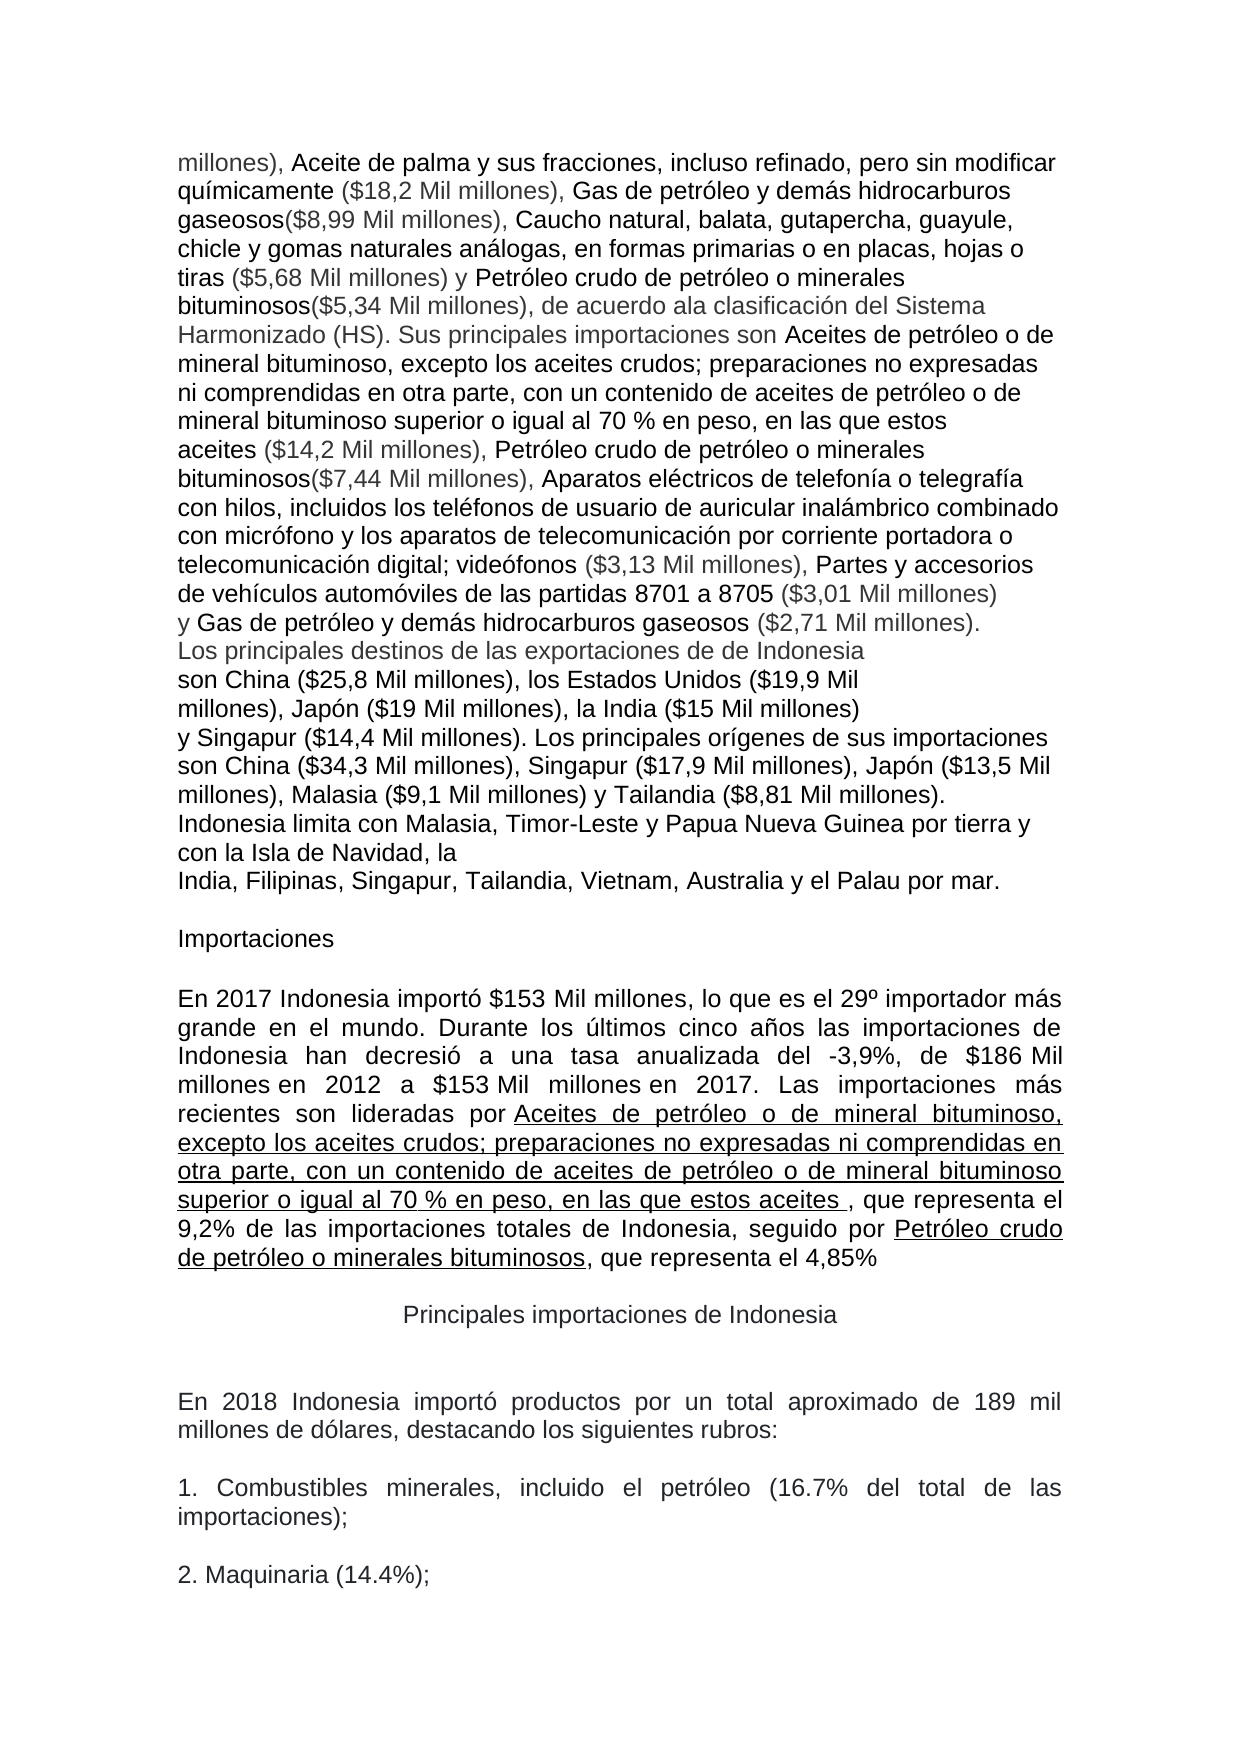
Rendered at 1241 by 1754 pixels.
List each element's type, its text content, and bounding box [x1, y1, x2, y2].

subtitle Importaciones [177, 924, 1063, 953]
text 2. Maquinaria (14.4%); [177, 1560, 1063, 1589]
text Los principales destinos de las exportaciones de de Indonesia son China ($25,8 Mil millones), los Estados Unidos ($19,9 Mil millones), Japón ($19 Mil millones), la India ($15 Mil millones) y Singapur ($14,4 Mil millones). Los principales orígenes de sus importaciones son China ($34,3 Mil millones), Singapur ($17,9 Mil millones), Japón ($13,5 Mil millones), Malasia ($9,1 Mil millones) y Tailandia ($8,81 Mil millones). [177, 636, 1063, 809]
text 1. Combustibles minerales, incluido el petróleo (16.7% del total de las importaciones); [177, 1473, 1063, 1531]
text Indonesia limita con Malasia, Timor-Leste y Papua Nueva Guinea por tierra y con la Isla de Navidad, la India, Filipinas, Singapur, Tailandia, Vietnam, Australia y el Palau por mar. [177, 809, 1063, 895]
subtitle Principales importaciones de Indonesia [177, 1300, 1063, 1329]
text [177, 148, 1063, 636]
text En 2018 Indonesia importó productos por un total aproximado de 189 mil millones de dólares, destacando los siguientes rubros: [177, 1387, 1063, 1444]
text En 2017 Indonesia importó $153 Mil millones, lo que es el 29º importador más grande en el mundo. Durante los últimos cinco años las importaciones de Indonesia han decresió a una tasa anualizada del -3,9%, de $186 Mil millones en 2012 a $153 Mil millones en 2017. Las importaciones más recientes son lideradas por Aceites de petróleo o de mineral bituminoso, excepto los aceites crudos; preparaciones no expresadas ni comprendidas en otra parte, con un contenido de aceites de petróleo o de mineral bituminoso superior o igual al 70 % en peso, en las que estos aceites , que representa el 9,2% de las importaciones totales de Indonesia, seguido por Petróleo crudo de petróleo o minerales bituminosos, que representa el 4,85% [177, 984, 1063, 1153]
text En 2017 Indonesia importó $153 Mil millones, lo que es el 29º importador más grande en el mundo. Durante los últimos cinco años las importaciones de Indonesia han decresió a una tasa anualizada del -3,9%, de $186 Mil millones en 2012 a $153 Mil millones en 2017. Las importaciones más recientes son lideradas por Aceites de petróleo o de mineral bituminoso, excepto los aceites crudos; preparaciones no expresadas ni comprendidas en otra parte, con un contenido de aceites de petróleo o de mineral bituminoso superior o igual al 70 % en peso, en las que estos aceites , que representa el 9,2% de las importaciones totales de Indonesia, seguido por Petróleo crudo de petróleo o minerales bituminosos, que representa el 4,85% [177, 1182, 1063, 1271]
